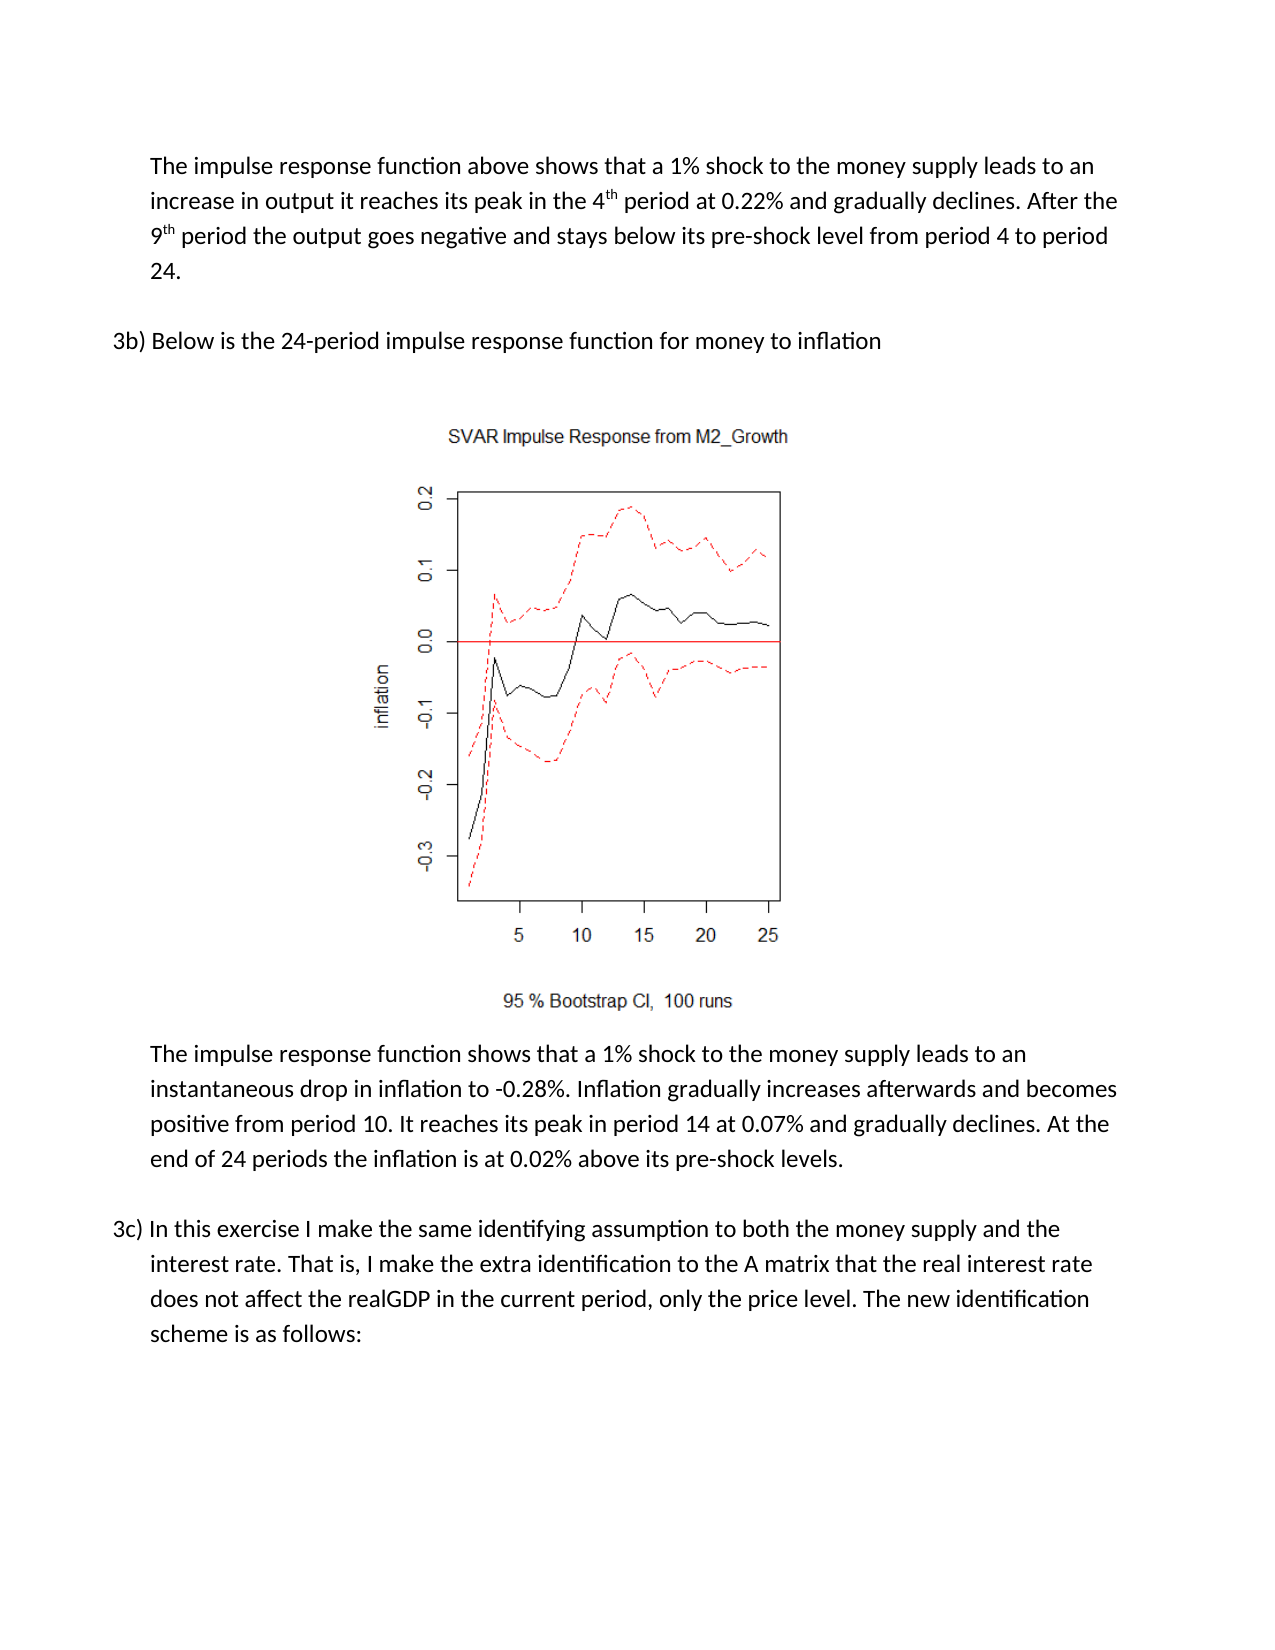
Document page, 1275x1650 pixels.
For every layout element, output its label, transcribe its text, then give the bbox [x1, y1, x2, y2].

picture [281, 360, 957, 1034]
text 3c) In this exercise I make the same identifying assumption to both the money supply and the interest rate. That is, I make the extra identification to the A matrix that the real interest rate does not affect the realGDP in the current period, only the price level. The new identification scheme is as follows: [112, 1213, 1125, 1348]
text 3b) Below is the 24-period impulse response function for money to inflation [112, 325, 1125, 356]
text The impulse response function above shows that a 1% shock to the money supply leads to an increase in output it reaches its peak in the 4th period at 0.22% and gradually declines. After the 9th period the output goes negative and stays below its pre-shock level from period 4 to period 24. [150, 150, 1125, 286]
text The impulse response function shows that a 1% shock to the money supply leads to an instantaneous drop in inflation to -0.28%. Inflation gradually increases afterwards and becomes positive from period 10. It reaches its peak in period 14 at 0.07% and gradually declines. At the end of 24 periods the inflation is at 0.02% above its pre-shock levels. [150, 1038, 1125, 1173]
